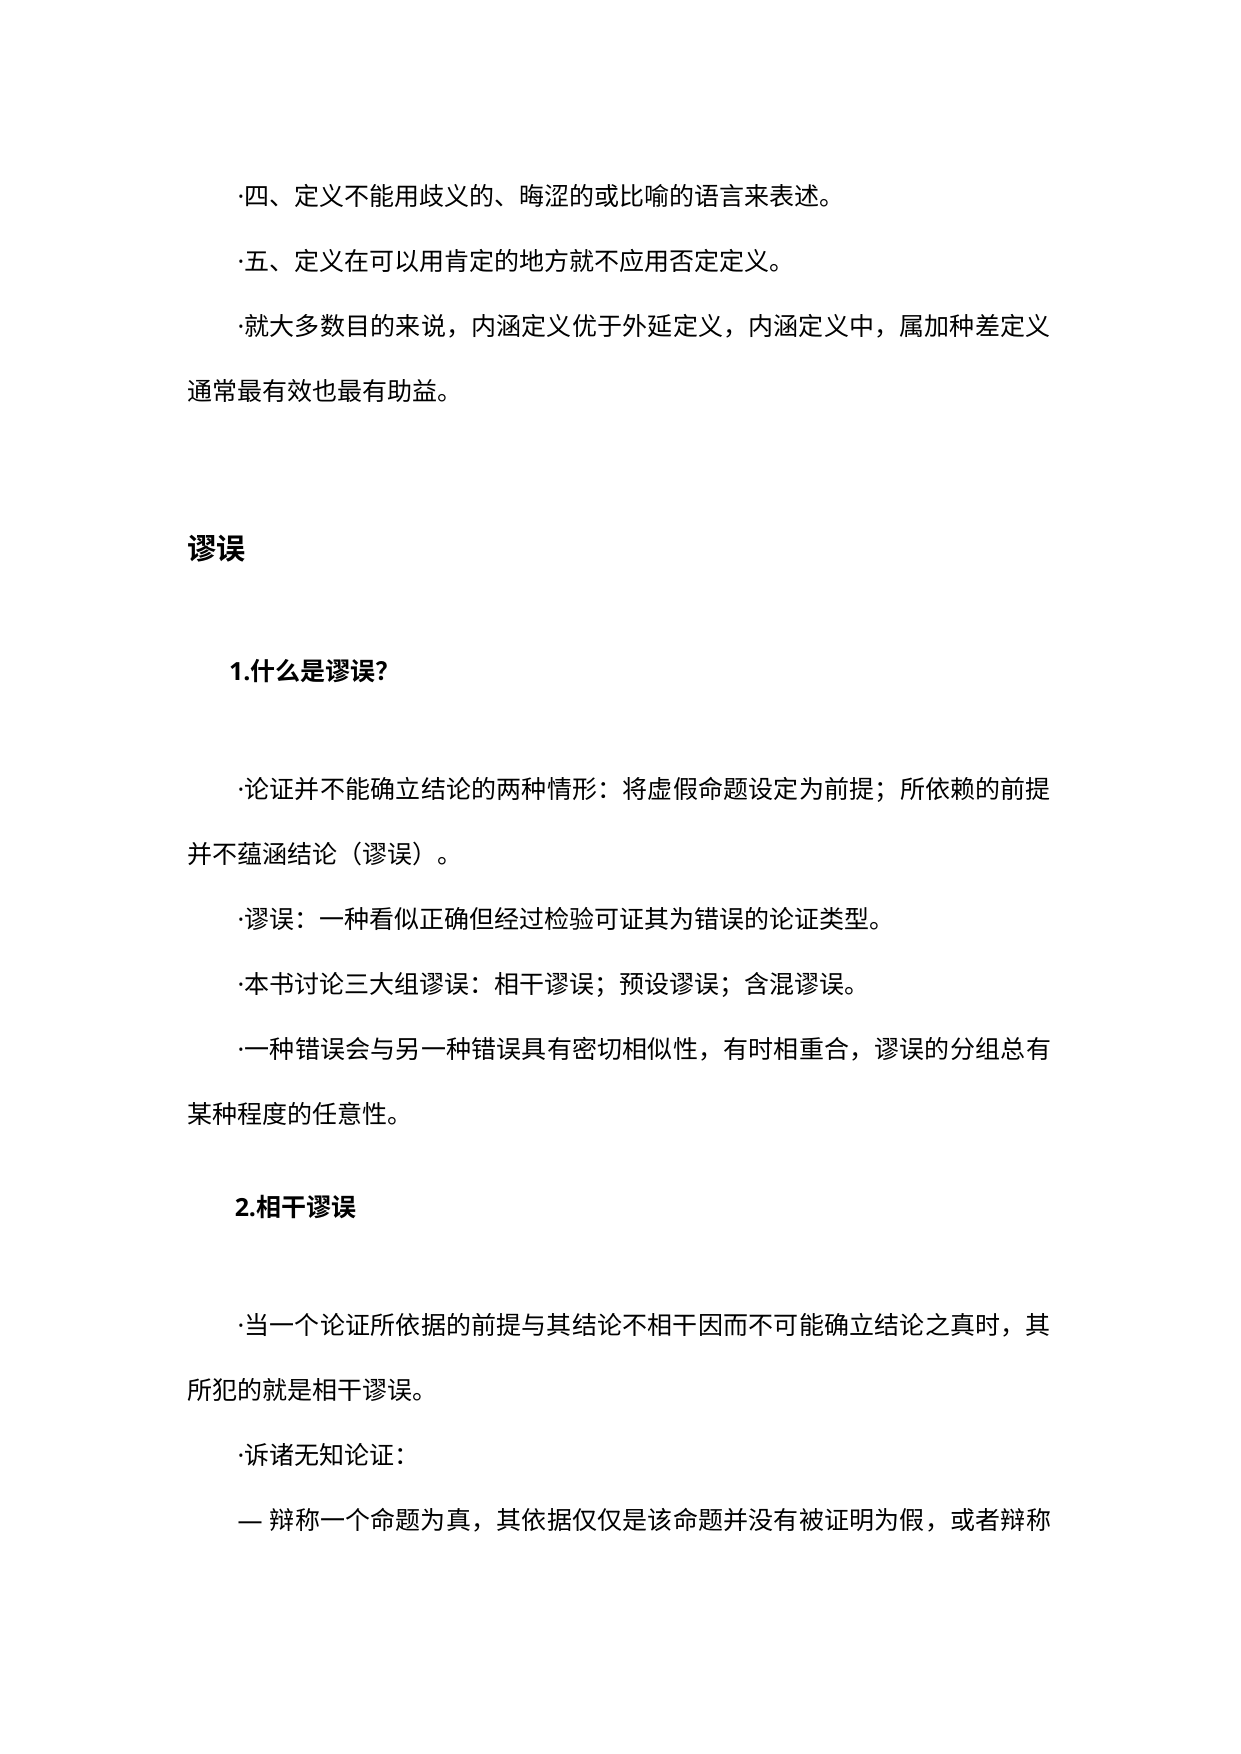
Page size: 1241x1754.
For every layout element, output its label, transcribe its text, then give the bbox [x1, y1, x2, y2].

text ·一种错误会与另一种错误具有密切相似性，有时相重合，谬误的分组总有某种程度的任意性。 [187, 1016, 1053, 1146]
text ·诉诸无知论证： [187, 1421, 1053, 1486]
text ·四、定义不能用歧义的、晦涩的或比喻的语言来表述。 [187, 162, 1053, 227]
subtitle 1.什么是谬误？ [209, 637, 1031, 702]
text ·就大多数目的来说，内涵定义优于外延定义，内涵定义中，属加种差定义通常最有效也最有助益。 [187, 292, 1053, 422]
text ·当一个论证所依据的前提与其结论不相干因而不可能确立结论之真时，其所犯的就是相干谬误。 [187, 1291, 1053, 1421]
subtitle 2.相干谬误 [209, 1173, 1031, 1238]
text ·论证并不能确立结论的两种情形：将虚假命题设定为前提；所依赖的前提并不蕴涵结论（谬误）。 [187, 756, 1053, 886]
subtitle 谬误 [187, 514, 1053, 579]
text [187, 1486, 1053, 1551]
text ·谬误：一种看似正确但经过检验可证其为错误的论证类型。 [187, 886, 1053, 951]
text ·五、定义在可以用肯定的地方就不应用否定定义。 [187, 227, 1053, 292]
text ·本书讨论三大组谬误：相干谬误；预设谬误；含混谬误。 [187, 951, 1053, 1016]
